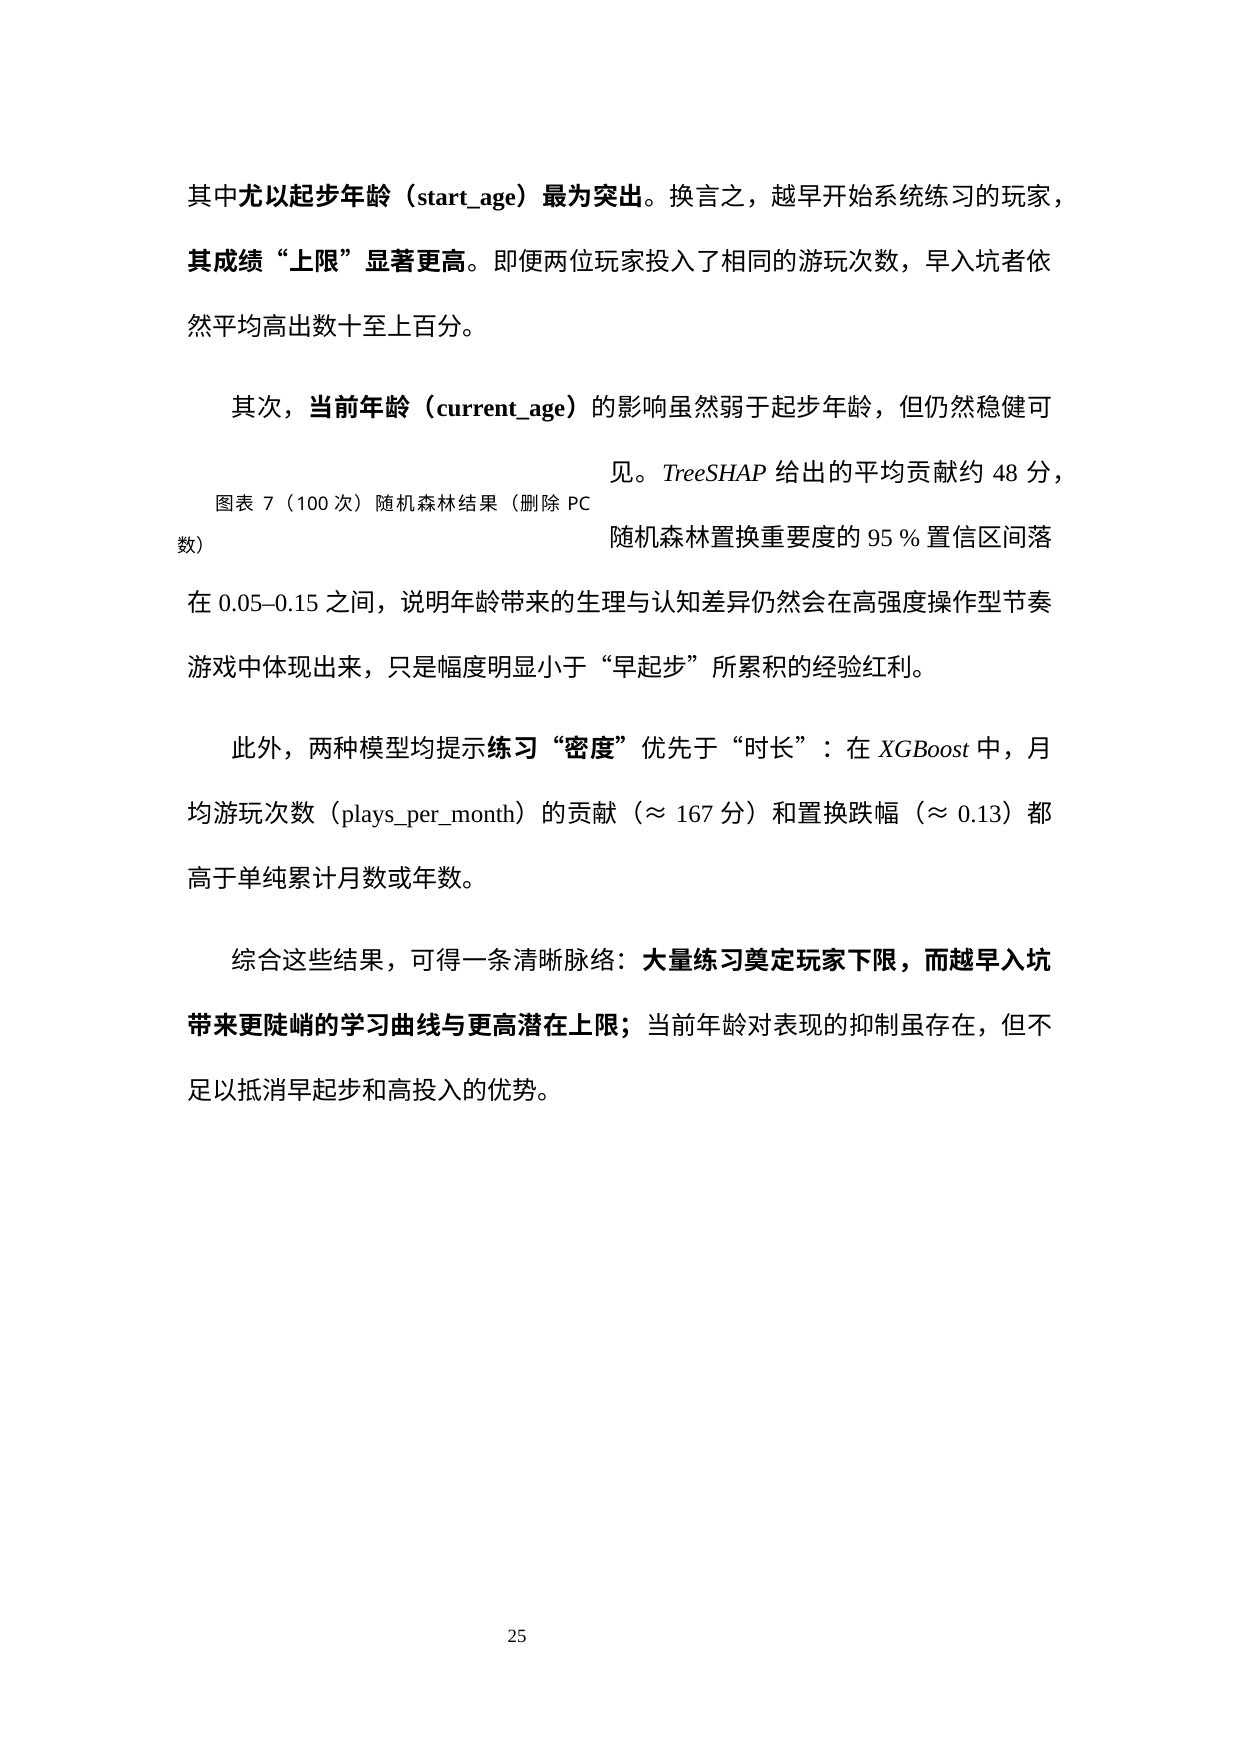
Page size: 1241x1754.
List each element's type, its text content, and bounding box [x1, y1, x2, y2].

text 其次，当前年龄（current_age）的影响虽然弱于起步年龄，但仍然稳健可见。TreeSHAP 给出的平均贡献约 48 分，随机森林置换重要度的 95 % 置信区间落在 0.05–0.15 之间，说明年龄带来的生理与认知差异仍然会在高强度操作型节奏游戏中体现出来，只是幅度明显小于“早起步”所累积的经验红利。 [187, 373, 1053, 698]
text 此外，两种模型均提示练习“密度”优先于“时长”：在 XGBoost 中，月均游玩次数（plays_per_month）的贡献（≈ 167 分）和置换跌幅（≈ 0.13）都高于单纯累计月数或年数。 [187, 714, 1053, 909]
text 综合这些结果，可得一条清晰脉络：大量练习奠定玩家下限，而越早入坑带来更陡峭的学习曲线与更高潜在上限；当前年龄对表现的抑制虽存在，但不足以抵消早起步和高投入的优势。 [187, 926, 1053, 1121]
text 然而，在控制练习量之后，年龄相关变量依旧表现出清晰而稳定的影响，其中尤以起步年龄（start_age）最为突出。换言之，越早开始系统练习的玩家，其成绩“上限”显著更高。即便两位玩家投入了相同的游玩次数，早入坑者依然平均高出数十至上百分。 [187, 162, 1053, 357]
